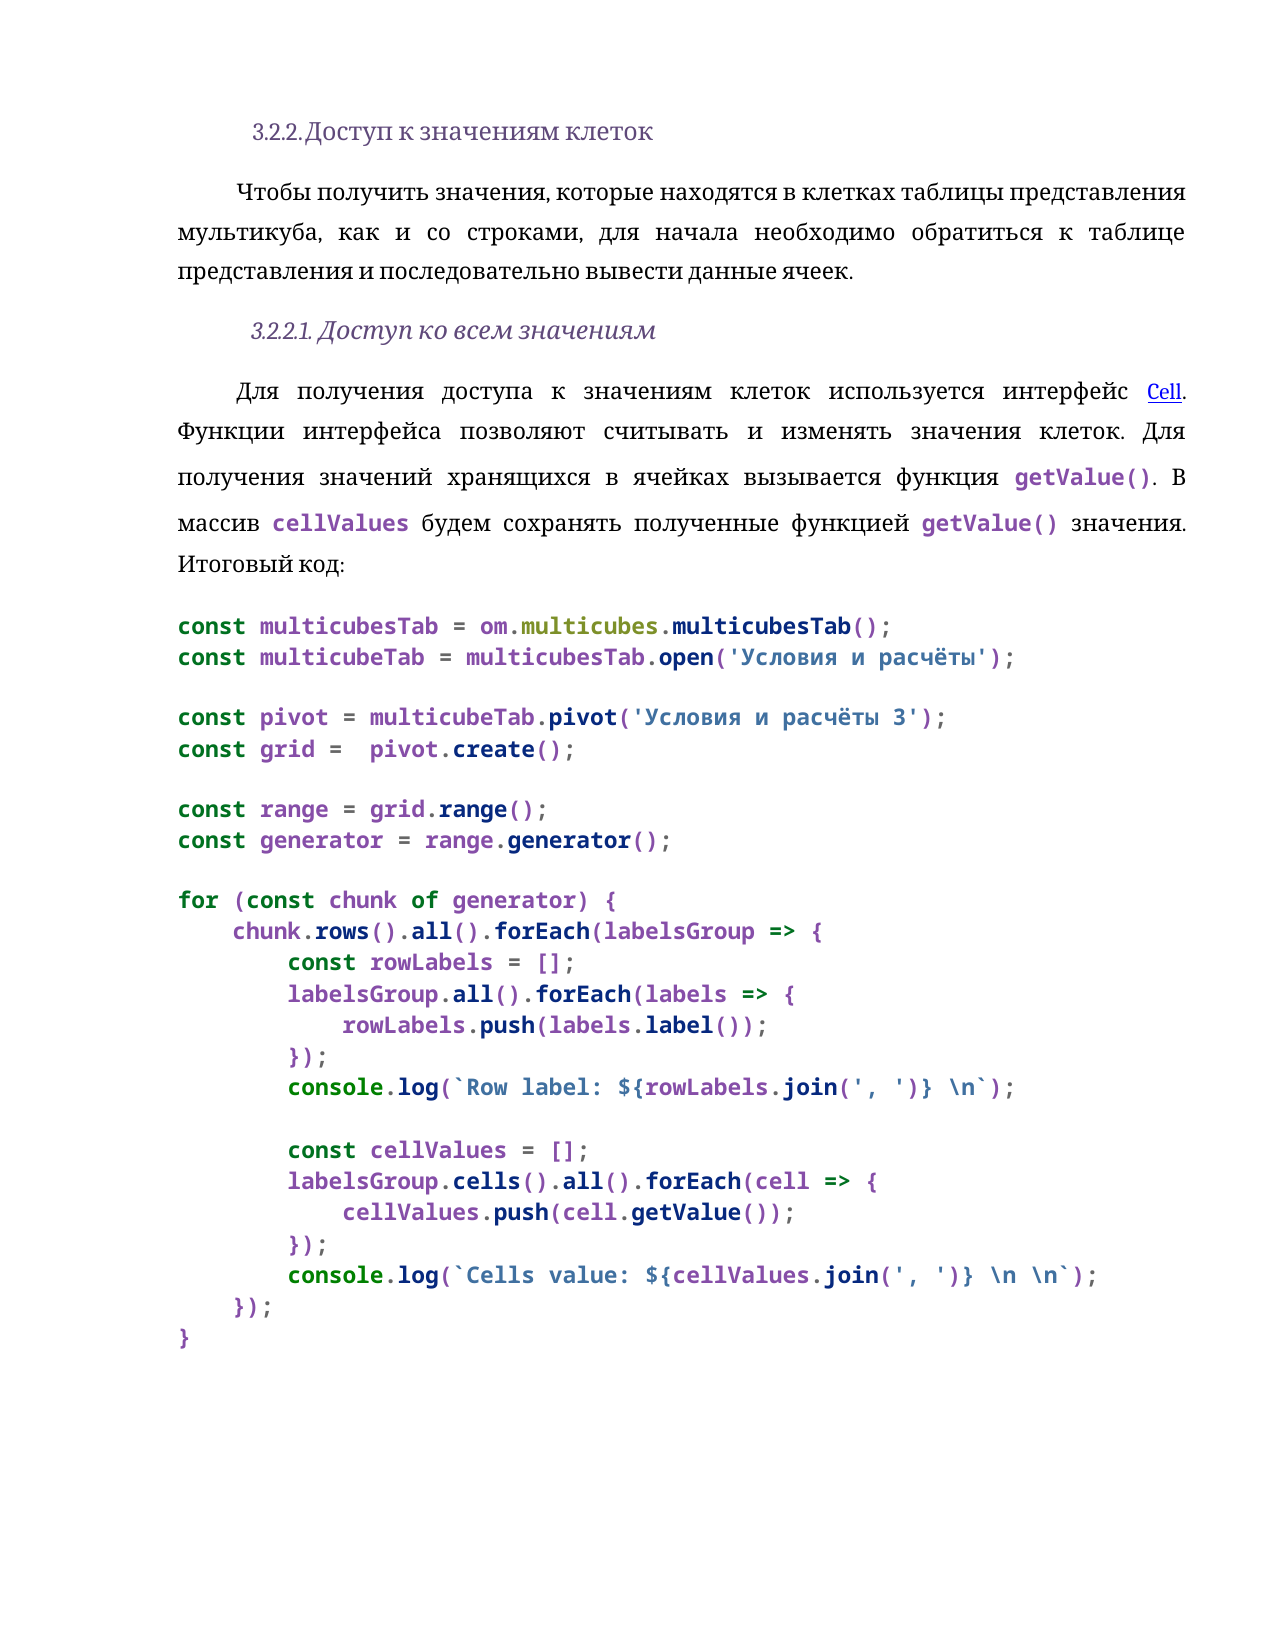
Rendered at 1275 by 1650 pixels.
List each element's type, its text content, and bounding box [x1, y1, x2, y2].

text Чтобы получить значения, которые находятся в клетках таблицы представления мультикуба, как и со строками, для начала необходимо обратиться к таблице представления и последовательно вывести данные ячеек. [177, 180, 1186, 285]
subtitle Доступ к значениям клеток [252, 118, 1186, 147]
subtitle Доступ ко всем значениям [251, 317, 1186, 346]
text Для получения доступа к значениям клеток используется интерфейс Cell. Функции интерфейса позволяют считывать и изменять значения клеток. Для получения значений хранящихся в ячейках вызывается функция getValue(). В массив cellValues будем сохранять полученные функцией getValue() значения. Итоговый код: [177, 379, 1186, 578]
text const multicubesTab = om.multicubes.multicubesTab(); const multicubeTab = multicubesTab.open('Условия и расчёты'); const pivot = multicubeTab.pivot('Условия и расчёты 3'); const grid = pivot.create(); const range = grid.range(); const generator = range.generator(); for (const chunk of generator) { chunk.rows().all().forEach(labelsGroup => { const rowLabels = []; labelsGroup.all().forEach(labels => { rowLabels.push(labels.label()); }); console.log(`Row label: ${rowLabels.join(', ')} \n`); const cellValues = []; labelsGroup.cells().all().forEach(cell => { cellValues.push(cell.getValue()); }); console.log(`Cells value: ${cellValues.join(', ')} \n \n`); }); } [177, 610, 1186, 1352]
